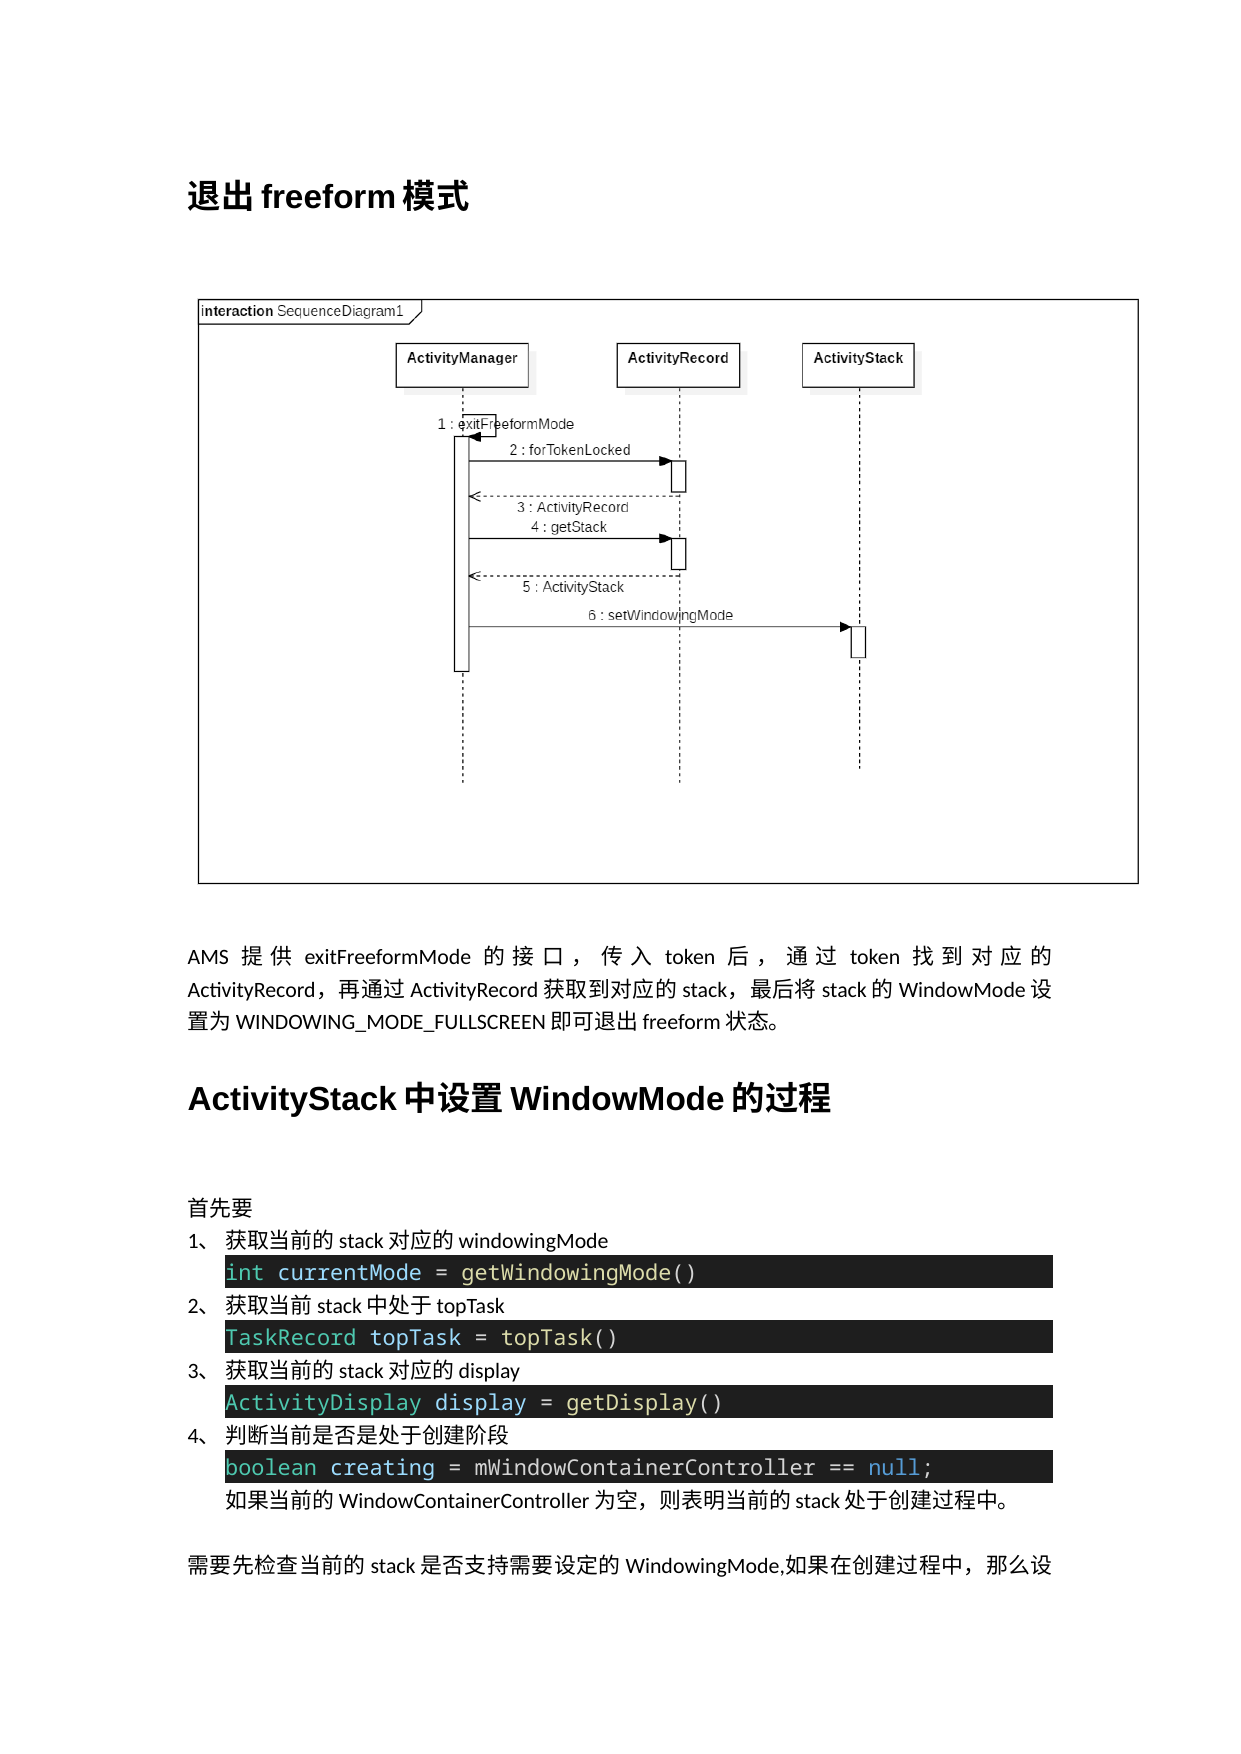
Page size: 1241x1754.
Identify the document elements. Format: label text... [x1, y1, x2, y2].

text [187, 1548, 1053, 1580]
text 首先要 [187, 1190, 1053, 1223]
subtitle 退出freeform模式 [187, 162, 1053, 227]
text 如果当前的WindowContainerController为空，则表明当前的stack处于创建过程中。 [225, 1483, 1053, 1515]
picture [187, 288, 1182, 927]
list 获取当前的stack对应的display [187, 1353, 1053, 1385]
text int currentMode = getWindowingMode() [225, 1255, 1053, 1288]
list 获取当前stack中处于topTask [187, 1288, 1053, 1320]
text TaskRecord topTask = topTask() [225, 1320, 1053, 1353]
subtitle ActivityStack中设置WindowMode的过程 [187, 1063, 1053, 1128]
list 判断当前是否是处于创建阶段 [187, 1418, 1053, 1450]
list 获取当前的stack对应的windowingMode [187, 1223, 1053, 1255]
text AMS提供exitFreeformMode的接口，传入token后，通过token找到对应的ActivityRecord，再通过ActivityRecord获取到对应的stack，最后将stack的WindowMode设置为WINDOWING_MODE_FULLSCREEN即可退出freeform状态。 [187, 939, 1053, 1036]
text boolean creating = mWindowContainerController == null; [225, 1450, 1053, 1483]
text ActivityDisplay display = getDisplay() [225, 1385, 1053, 1418]
